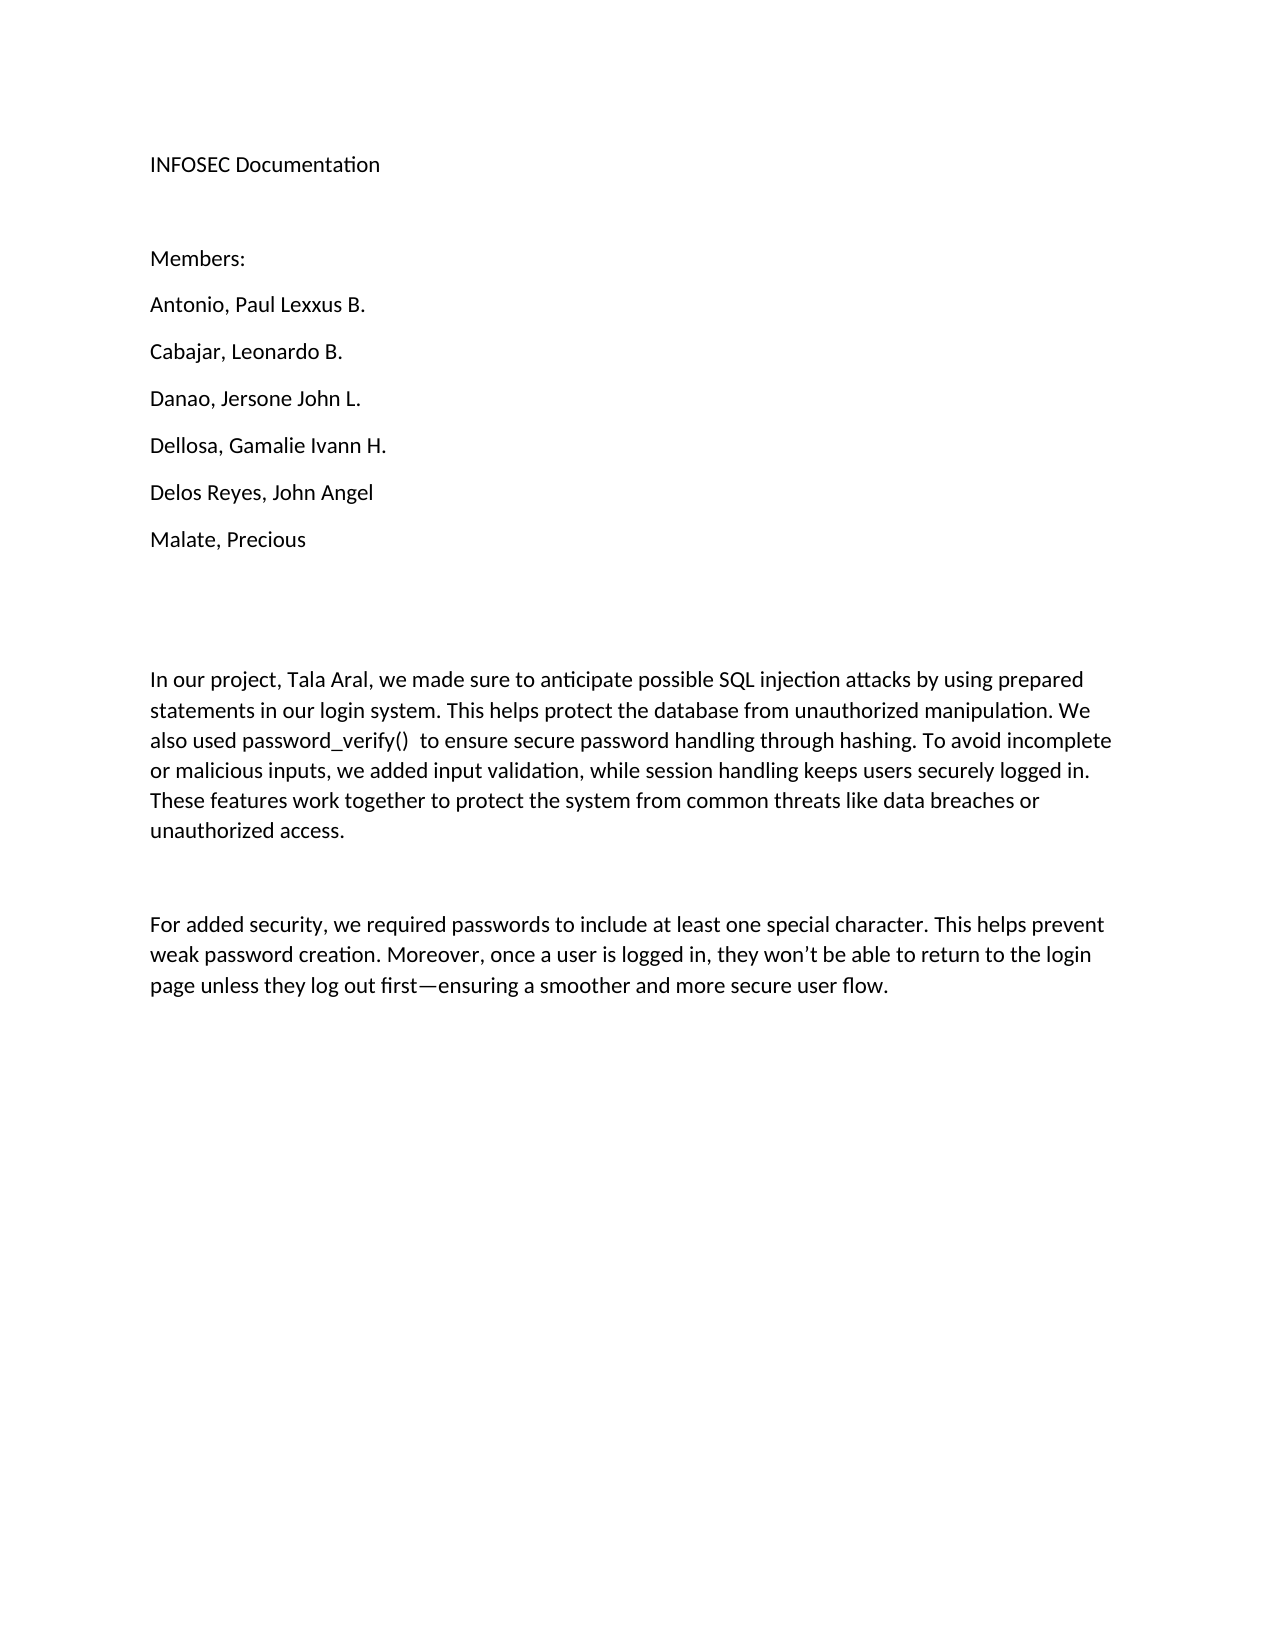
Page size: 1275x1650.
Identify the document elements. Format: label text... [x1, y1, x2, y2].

text Members: [150, 244, 1125, 272]
text INFOSEC Documentation [150, 150, 1125, 178]
text Delos Reyes, John Angel [150, 478, 1125, 506]
text Dellosa, Gamalie Ivann H. [150, 431, 1125, 459]
text Cabajar, Leonardo B. [150, 337, 1125, 366]
text In our project, Tala Aral, we made sure to anticipate possible SQL injection attacks by using prepared statements in our login system. This helps protect the database from unauthorized manipulation. We also used password_verify() to ensure secure password handling through hashing. To avoid incomplete or malicious inputs, we added input validation, while session handling keeps users securely logged in. These features work together to protect the system from common threats like data breaches or unauthorized access. [150, 666, 1125, 845]
text For added security, we required passwords to include at least one special character. This helps prevent weak password creation. Moreover, once a user is logged in, they won’t be able to return to the login page unless they log out first—ensuring a smoother and more secure user flow. [150, 910, 1125, 999]
text Danao, Jersone John L. [150, 384, 1125, 412]
text Antonio, Paul Lexxus B. [150, 291, 1125, 319]
text Malate, Precious [150, 525, 1125, 553]
